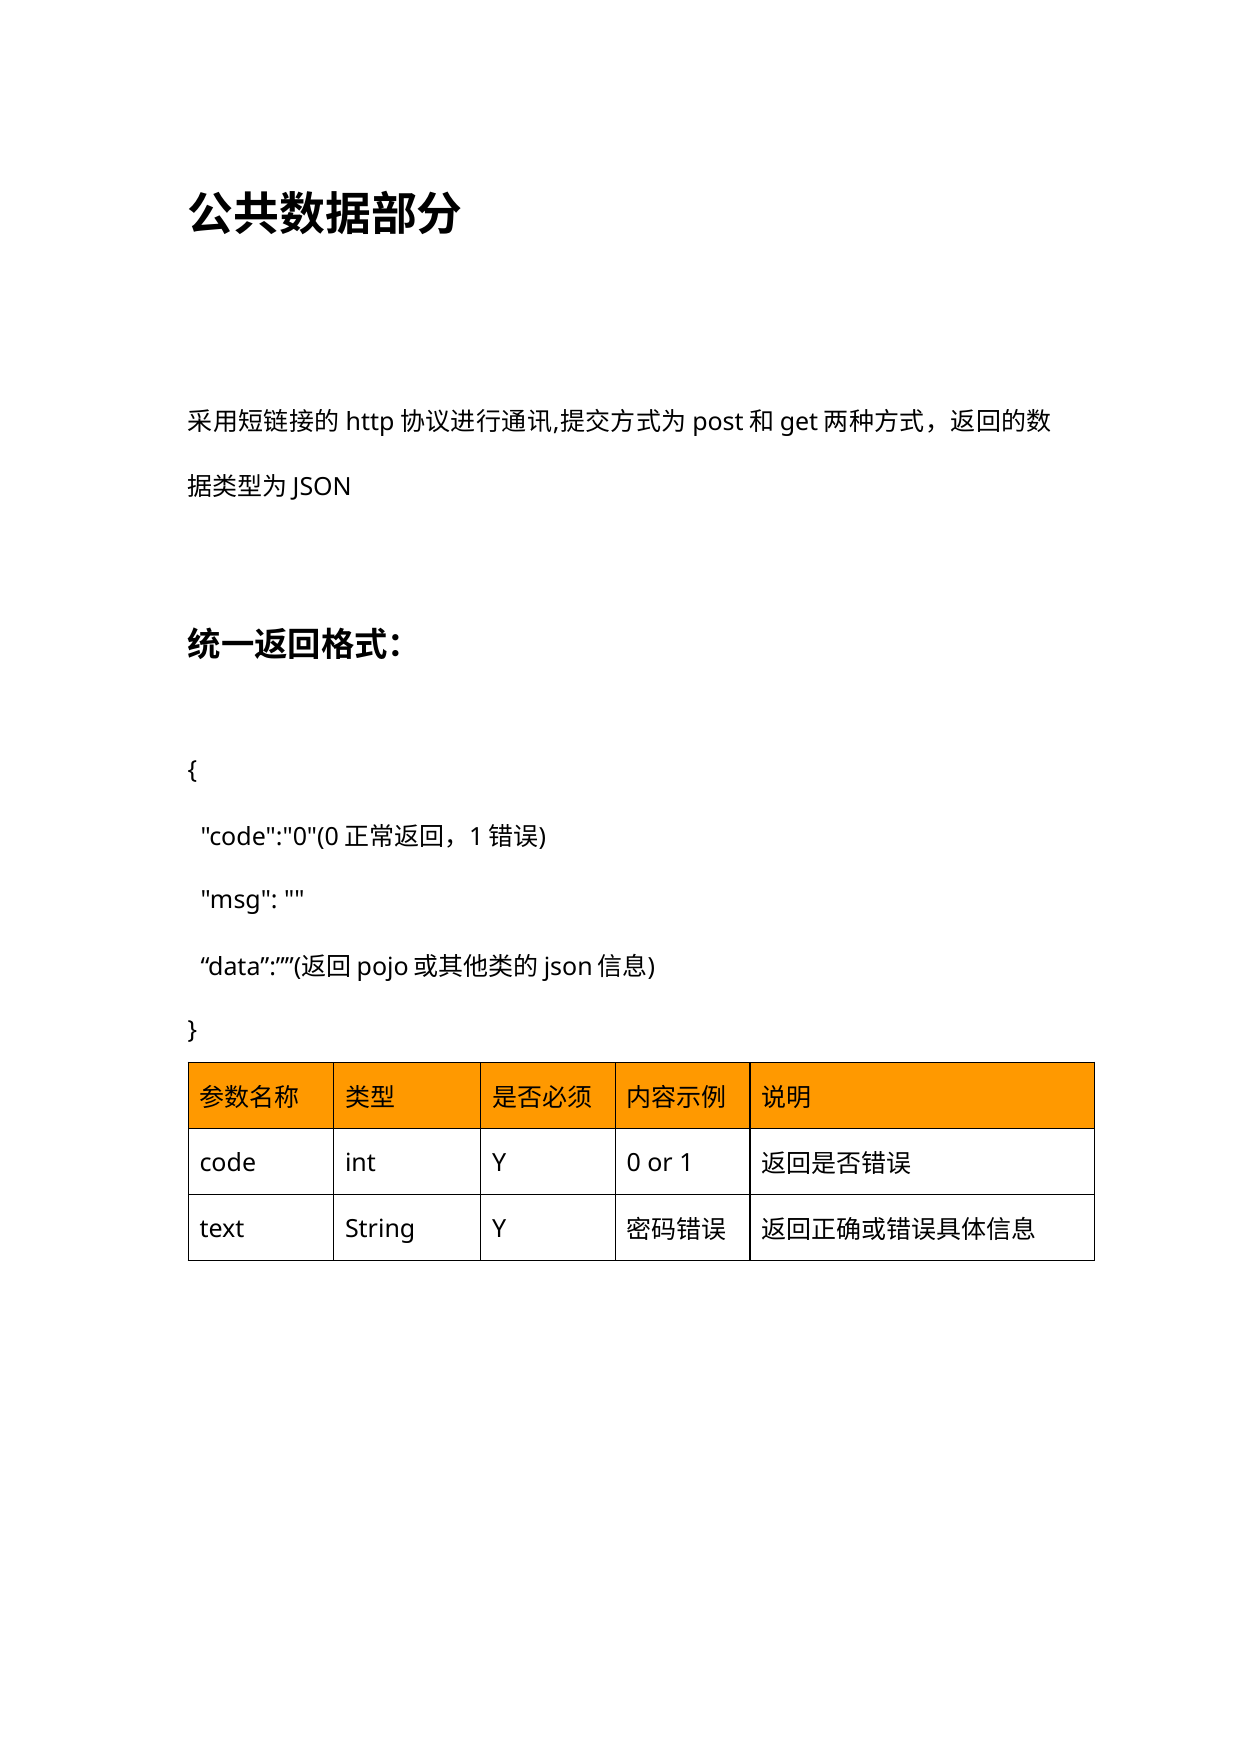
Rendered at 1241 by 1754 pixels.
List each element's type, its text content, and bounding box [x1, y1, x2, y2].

table_header 说明 [751, 1063, 1094, 1128]
text "msg": "" [187, 867, 1053, 932]
table_header 内容示例 [616, 1063, 749, 1128]
table_cell Y [481, 1195, 615, 1260]
table_cell code [189, 1129, 333, 1194]
table_header 是否必须 [481, 1063, 615, 1128]
subtitle 统一返回格式： [187, 609, 1053, 674]
table_cell int [334, 1129, 480, 1194]
table_cell 返回正确或错误具体信息 [751, 1195, 1094, 1260]
table_header 类型 [334, 1063, 480, 1128]
table_cell Y [481, 1129, 615, 1194]
subtitle 公共数据部分 [187, 162, 1053, 259]
text 采用短链接的http协议进行通讯,提交方式为post和get两种方式，返回的数据类型为JSON [187, 387, 1053, 517]
table_cell String [334, 1195, 480, 1260]
table_cell text [189, 1195, 333, 1260]
text “data”:””(返回pojo或其他类的json信息) [187, 932, 1053, 997]
text } [187, 997, 1053, 1062]
text { [187, 737, 1053, 802]
table_header 参数名称 [189, 1063, 333, 1128]
table_cell 密码错误 [616, 1195, 749, 1260]
text "code":"0"(0正常返回，1错误) [187, 802, 1053, 867]
table_cell 0 or 1 [616, 1129, 749, 1194]
table_cell 返回是否错误 [751, 1129, 1094, 1194]
